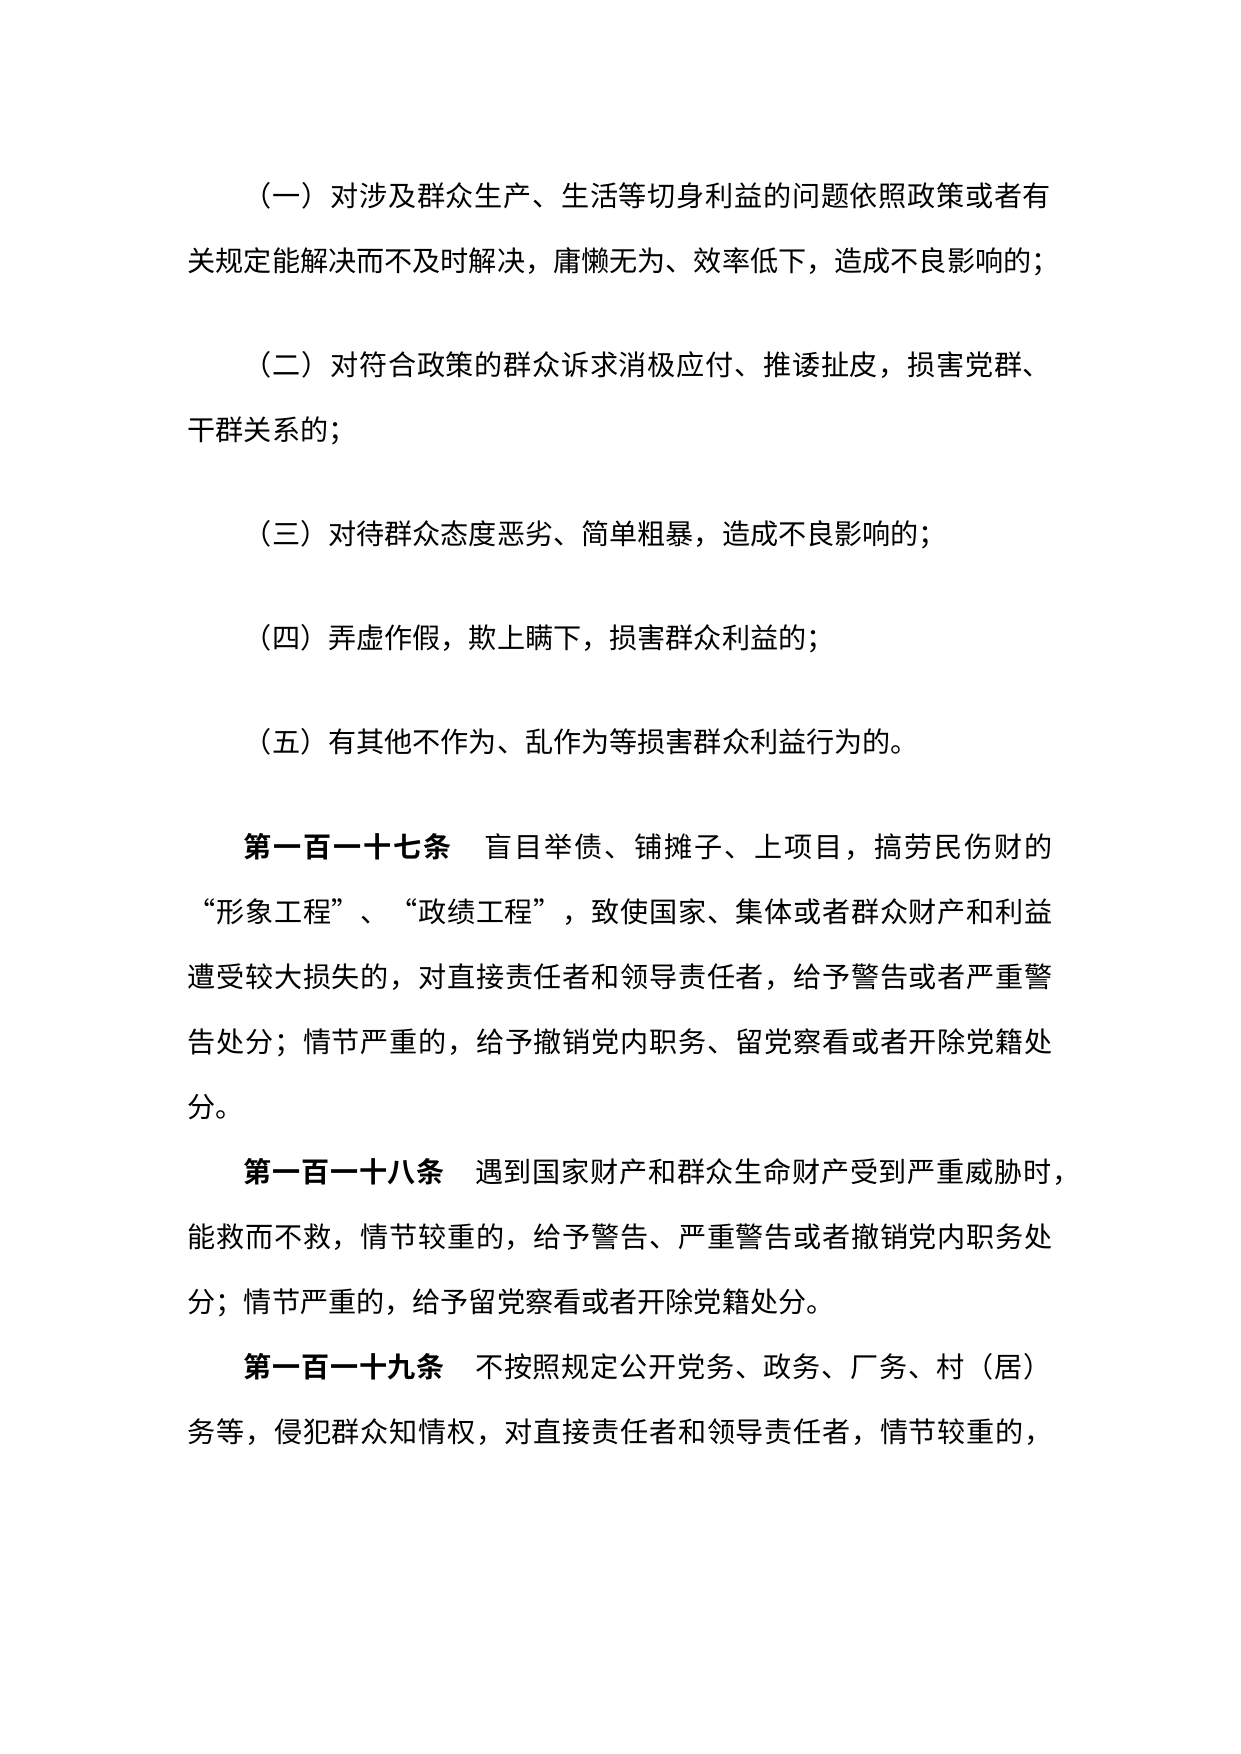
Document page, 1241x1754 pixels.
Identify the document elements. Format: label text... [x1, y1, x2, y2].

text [187, 1332, 1053, 1462]
text 第一百一十八条 遇到国家财产和群众生命财产受到严重威胁时，能救而不救，情节较重的，给予警告、严重警告或者撤销党内职务处分；情节严重的，给予留党察看或者开除党籍处分。 [187, 1137, 1053, 1332]
text （五）有其他不作为、乱作为等损害群众利益行为的。 [187, 708, 1053, 773]
text （三）对待群众态度恶劣、简单粗暴，造成不良影响的； [187, 500, 1053, 565]
text （四）弄虚作假，欺上瞒下，损害群众利益的； [187, 604, 1053, 669]
text （二）对符合政策的群众诉求消极应付、推诿扯皮，损害党群、干群关系的； [187, 331, 1053, 461]
text （一）对涉及群众生产、生活等切身利益的问题依照政策或者有关规定能解决而不及时解决，庸懒无为、效率低下，造成不良影响的； [187, 162, 1053, 292]
text 第一百一十七条 盲目举债、铺摊子、上项目，搞劳民伤财的“形象工程”、“政绩工程”，致使国家、集体或者群众财产和利益遭受较大损失的，对直接责任者和领导责任者，给予警告或者严重警告处分；情节严重的，给予撤销党内职务、留党察看或者开除党籍处分。 [187, 812, 1053, 1137]
